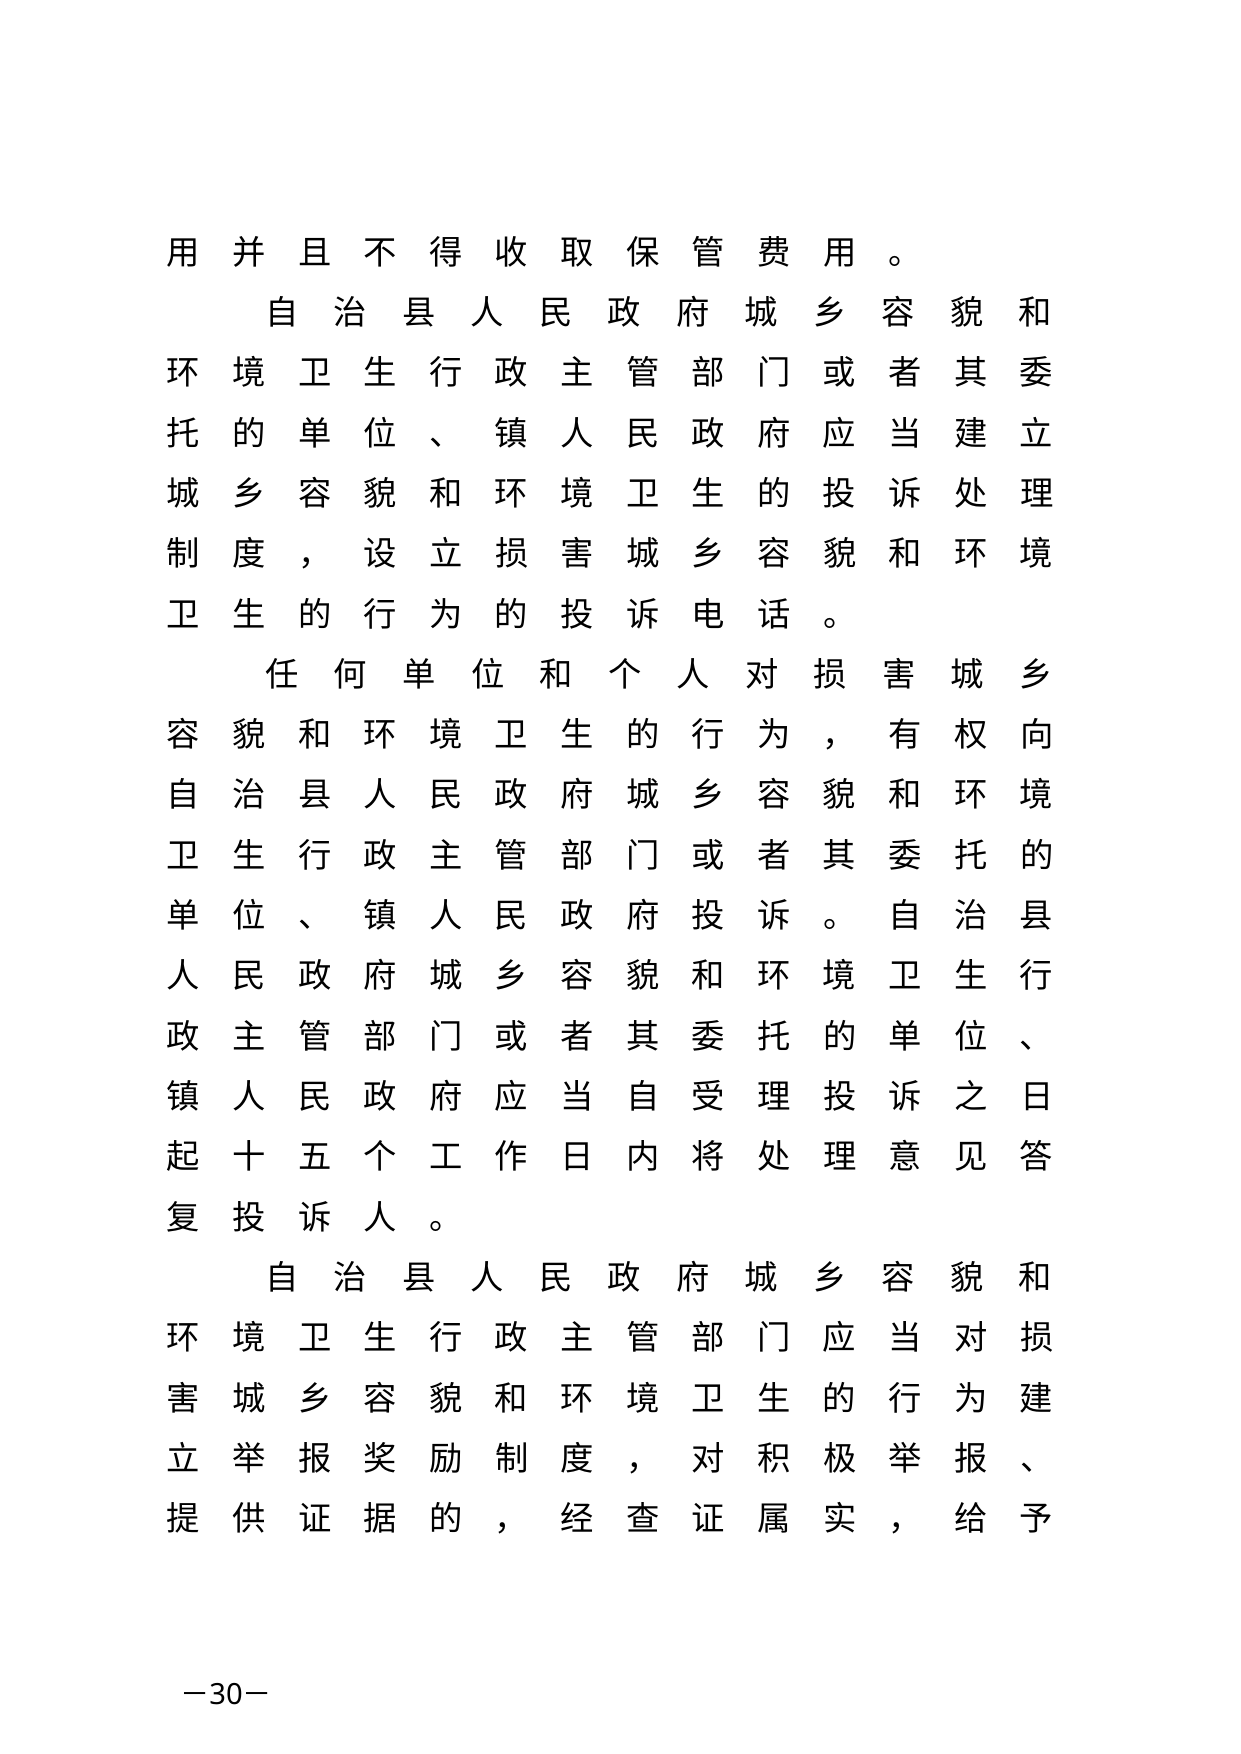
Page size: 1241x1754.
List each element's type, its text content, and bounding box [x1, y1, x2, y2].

text 自治县人民政府城乡容貌和环境卫生行政主管部门或者其委托的单位、镇人民政府应当建立城乡容貌和环境卫生的投诉处理制度，设立损害城乡容貌和环境卫生的行为的投诉电话。 [167, 280, 1085, 642]
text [167, 219, 1085, 280]
text 任何单位和个人对损害城乡容貌和环境卫生的行为，有权向自治县人民政府城乡容貌和环境卫生行政主管部门或者其委托的单位、镇人民政府投诉。自治县人民政府城乡容貌和环境卫生行政主管部门或者其委托的单位、镇人民政府应当自受理投诉之日起十五个工作日内将处理意见答复投诉人。 [167, 642, 1085, 1245]
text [167, 1245, 1085, 1546]
